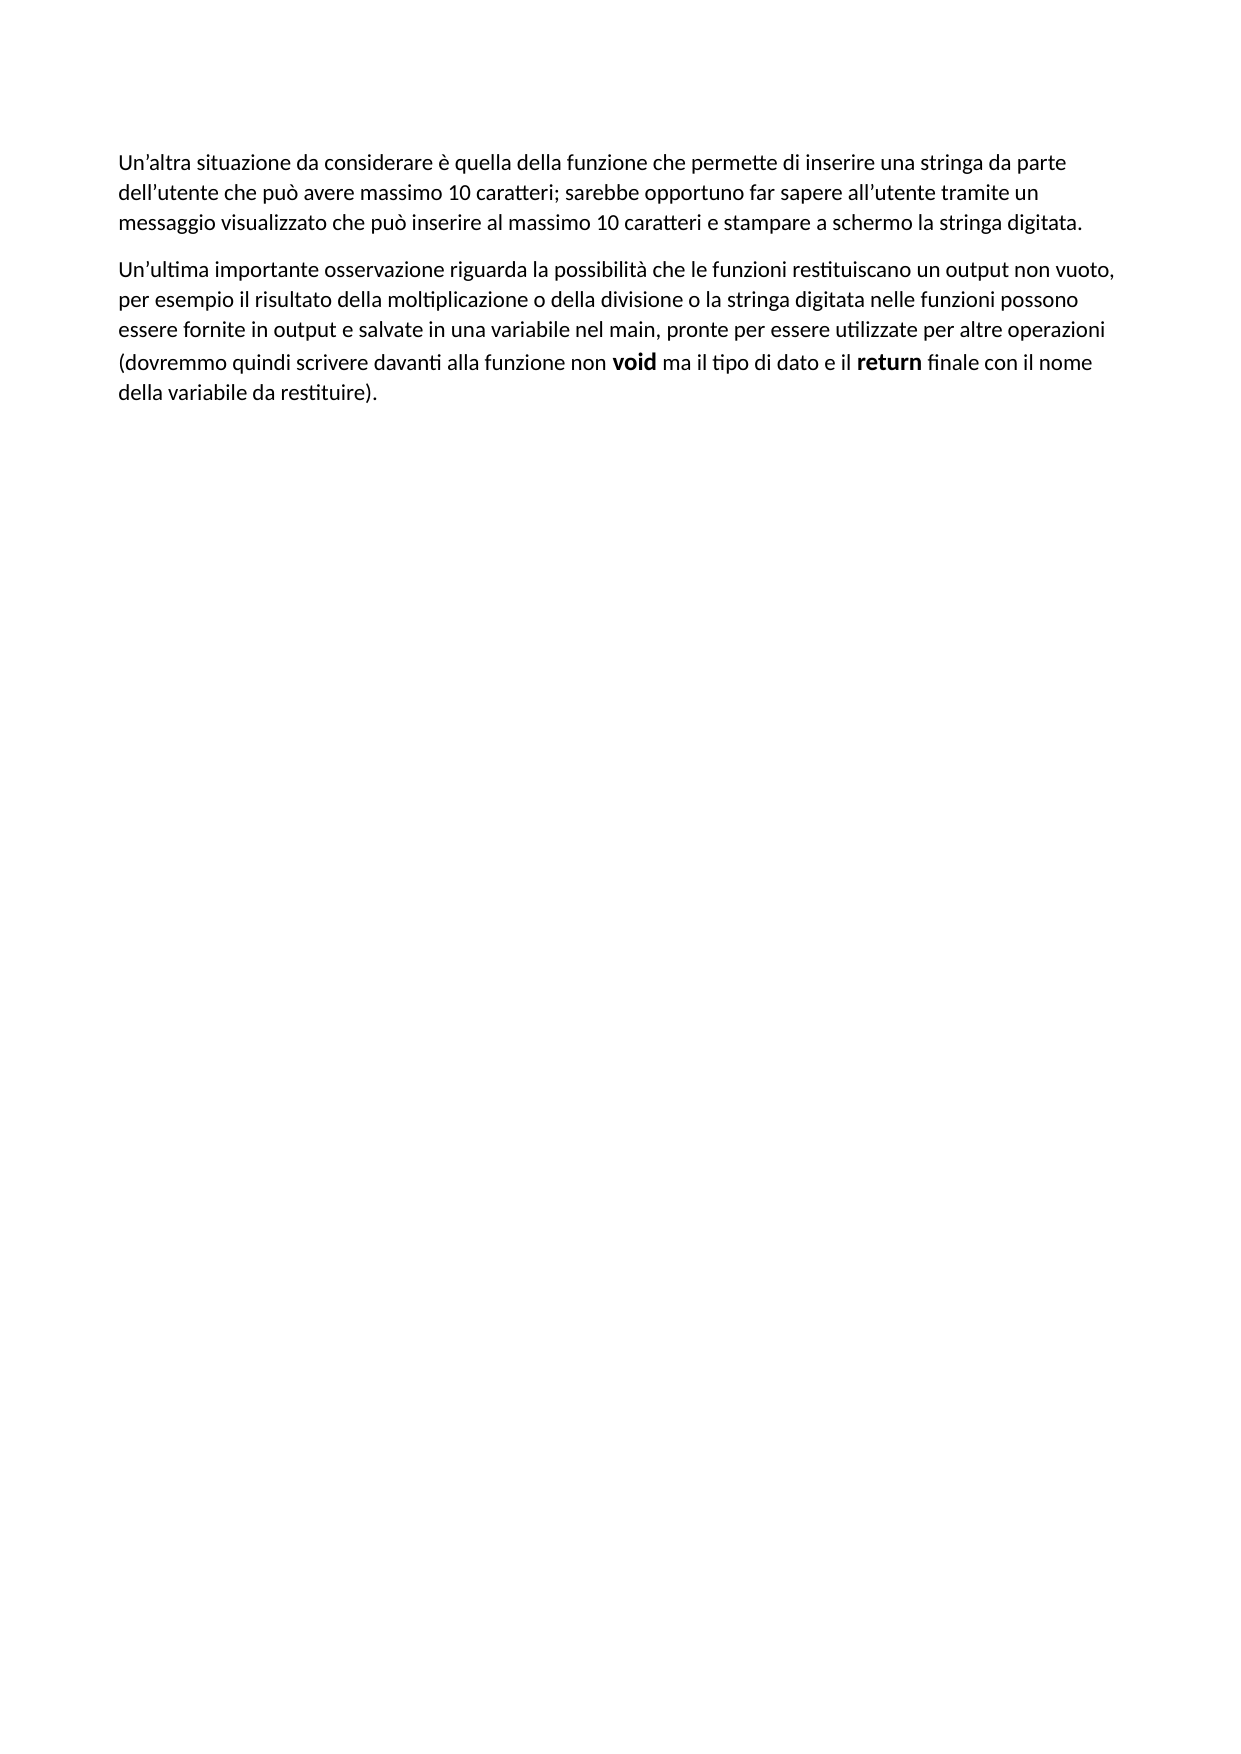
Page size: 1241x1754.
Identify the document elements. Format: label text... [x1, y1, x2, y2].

text Un’altra situazione da considerare è quella della funzione che permette di inserire una stringa da parte dell’utente che può avere massimo 10 caratteri; sarebbe opportuno far sapere all’utente tramite un messaggio visualizzato che può inserire al massimo 10 caratteri e stampare a schermo la stringa digitata. [118, 148, 1122, 236]
text Un’ultima importante osservazione riguarda la possibilità che le funzioni restituiscano un output non vuoto, per esempio il risultato della moltiplicazione o della divisione o la stringa digitata nelle funzioni possono essere fornite in output e salvate in una variabile nel main, pronte per essere utilizzate per altre operazioni (dovremmo quindi scrivere davanti alla funzione non void ma il tipo di dato e il return finale con il nome della variabile da restituire). [118, 255, 1122, 406]
